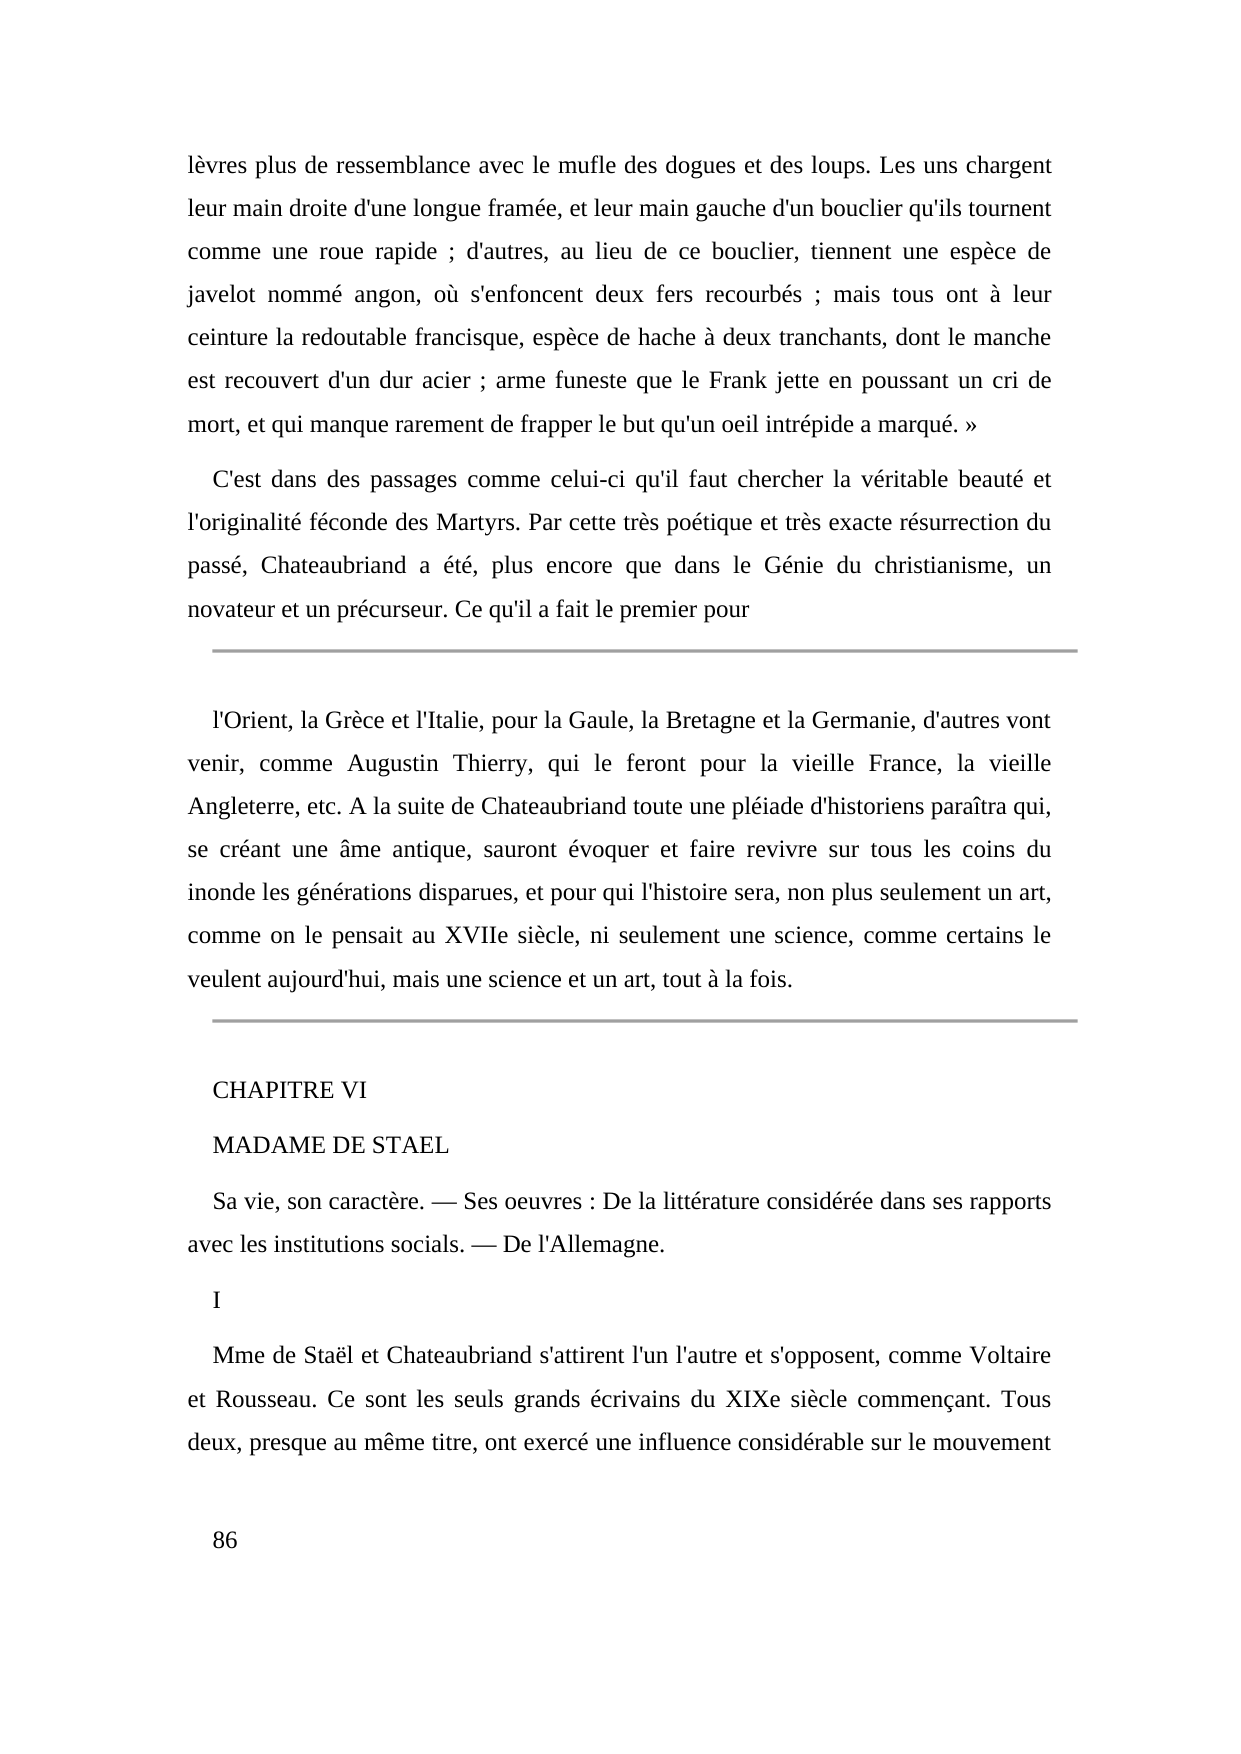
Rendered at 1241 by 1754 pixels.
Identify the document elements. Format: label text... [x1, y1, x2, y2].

text I [187, 1285, 1053, 1314]
text C'est dans des passages comme celui-ci qu'il faut chercher la véritable beauté et l'originalité féconde des Martyrs. Par cette très poétique et très exacte résurrection du passé, Chateaubriand a été, plus encore que dans le Génie du christianisme, un novateur et un précurseur. Ce qu'il a fait le premier pour [187, 464, 1053, 622]
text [187, 1341, 1053, 1456]
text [187, 150, 1053, 437]
text CHAPITRE VI [187, 1075, 1053, 1104]
text Sa vie, son caractère. — Ses oeuvres : De la littérature considérée dans ses rapports avec les institutions socials. — De l'Allemagne. [187, 1186, 1053, 1258]
text l'Orient, la Grèce et l'Italie, pour la Gaule, la Bretagne et la Germanie, d'autres vont venir, comme Augustin Thierry, qui le feront pour la vieille France, la vieille Angleterre, etc. A la suite de Chateaubriand toute une pléiade d'historiens paraîtra qui, se créant une âme antique, sauront évoquer et faire revivre sur tous les coins du inonde les générations disparues, et pour qui l'histoire sera, non plus seulement un art, comme on le pensait au XVIIe siècle, ni seulement une science, comme certains le veulent aujourd'hui, mais une science et un art, tout à la fois. [187, 705, 1053, 992]
text MADAME DE STAEL [187, 1131, 1053, 1159]
